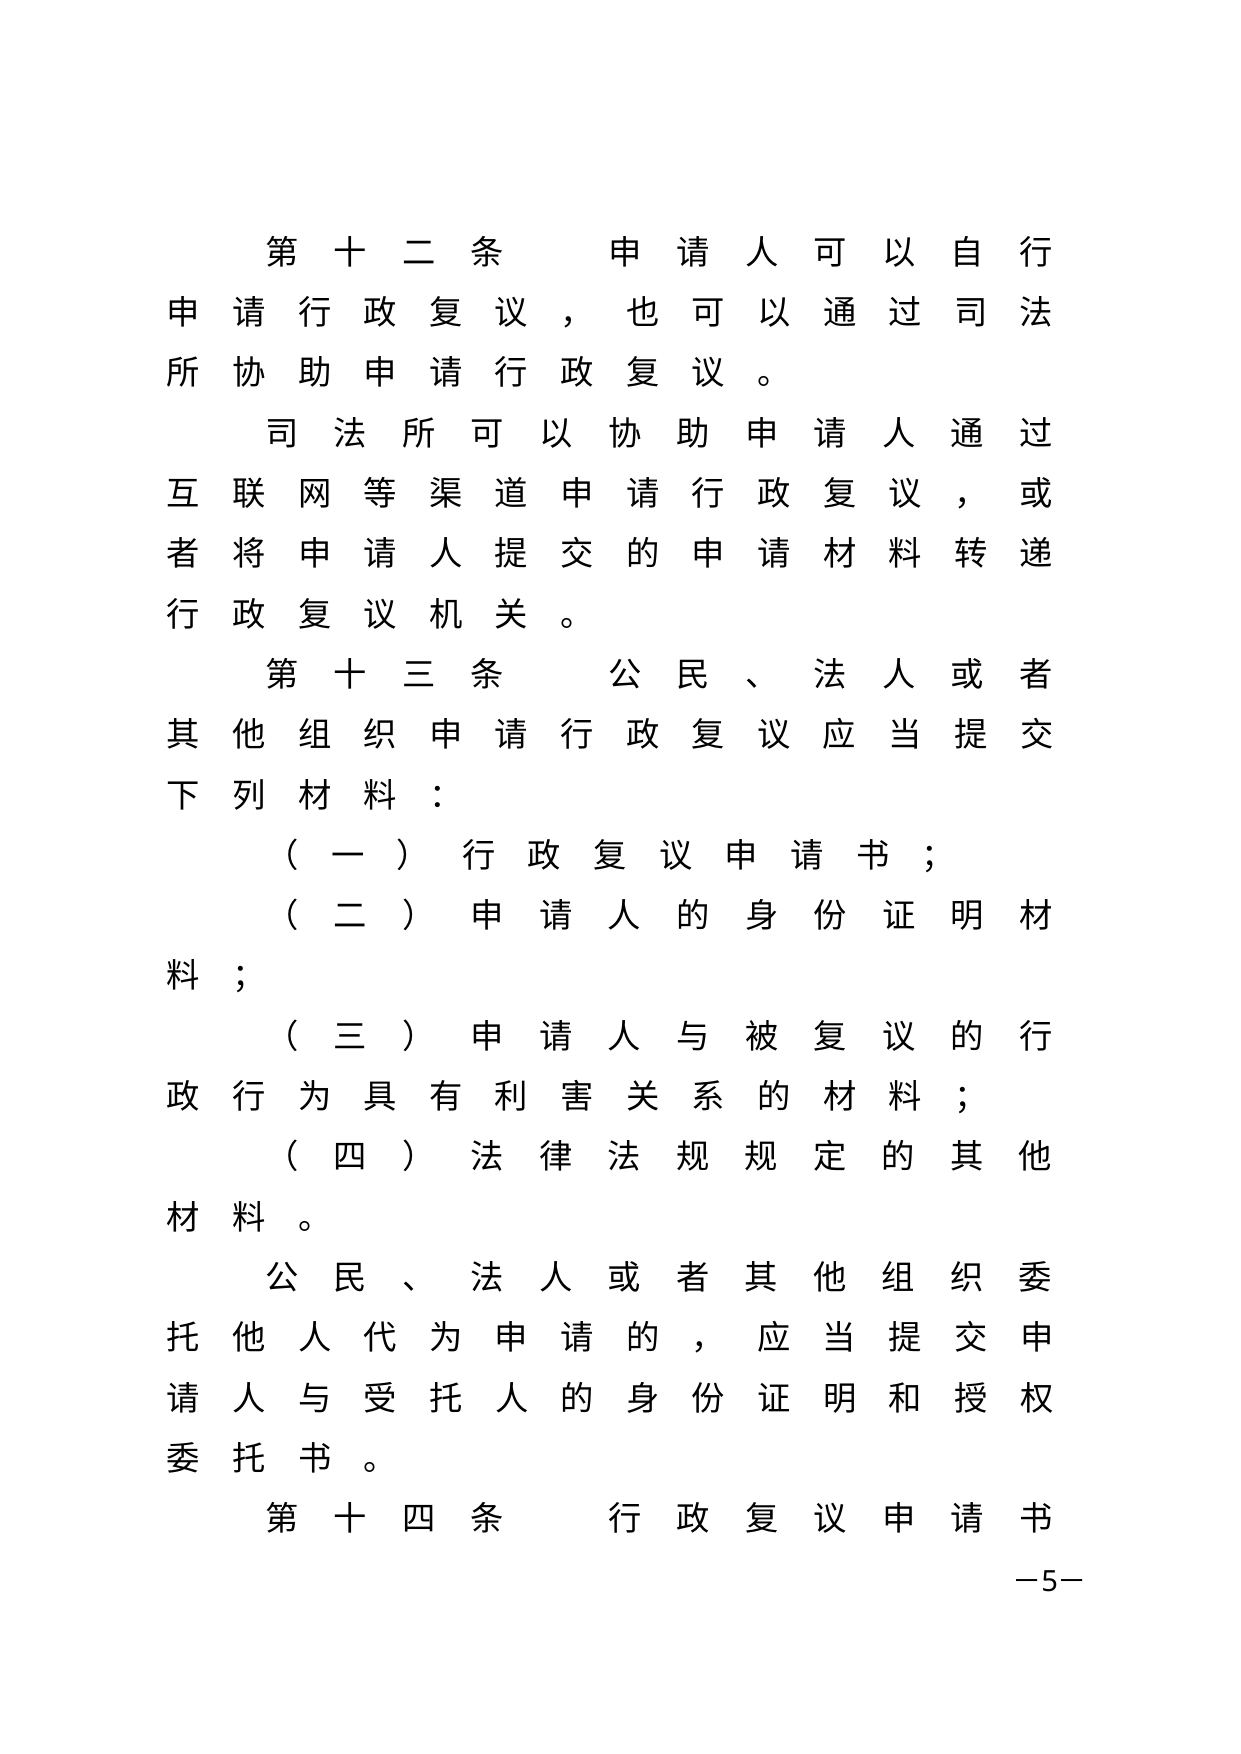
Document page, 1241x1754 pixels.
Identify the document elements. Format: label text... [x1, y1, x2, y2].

text （一）行政复议申请书； [167, 823, 1085, 883]
text 第十三条 公民、法人或者其他组织申请行政复议应当提交下列材料： [167, 642, 1085, 823]
text 第十四条 行政复议申请书应当载明下列事项： [167, 1486, 1085, 1546]
text （三）申请人与被复议的行政行为具有利害关系的材料； [167, 1003, 1085, 1124]
text （二）申请人的身份证明材料； [167, 883, 1085, 1003]
text （四）法律法规规定的其他材料。 [167, 1124, 1085, 1245]
text 公民、法人或者其他组织委托他人代为申请的，应当提交申请人与受托人的身份证明和授权委托书。 [167, 1245, 1085, 1486]
text 第十二条 申请人可以自行申请行政复议，也可以通过司法所协助申请行政复议。 [167, 219, 1085, 400]
text 司法所可以协助申请人通过互联网等渠道申请行政复议，或者将申请人提交的申请材料转递行政复议机关。 [167, 400, 1085, 642]
